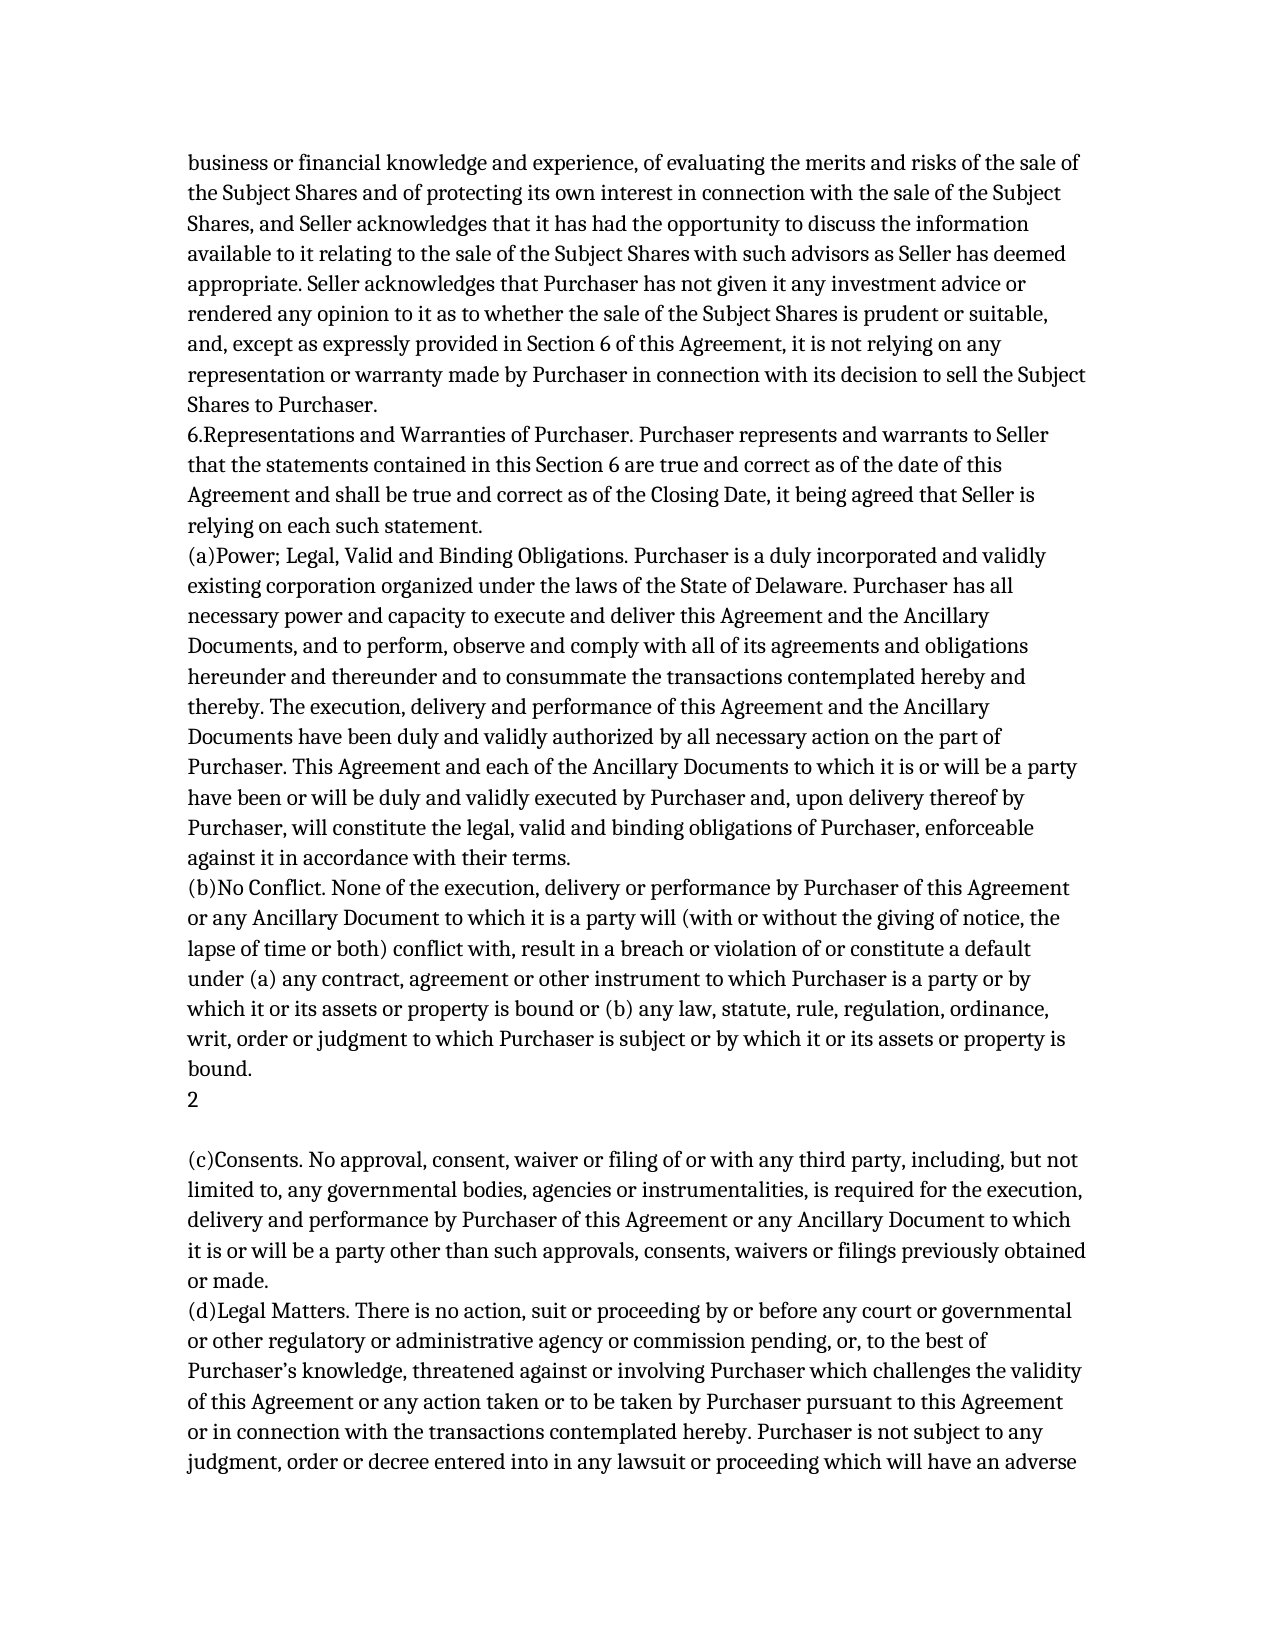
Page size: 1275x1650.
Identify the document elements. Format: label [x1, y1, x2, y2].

text [187, 150, 1087, 1475]
